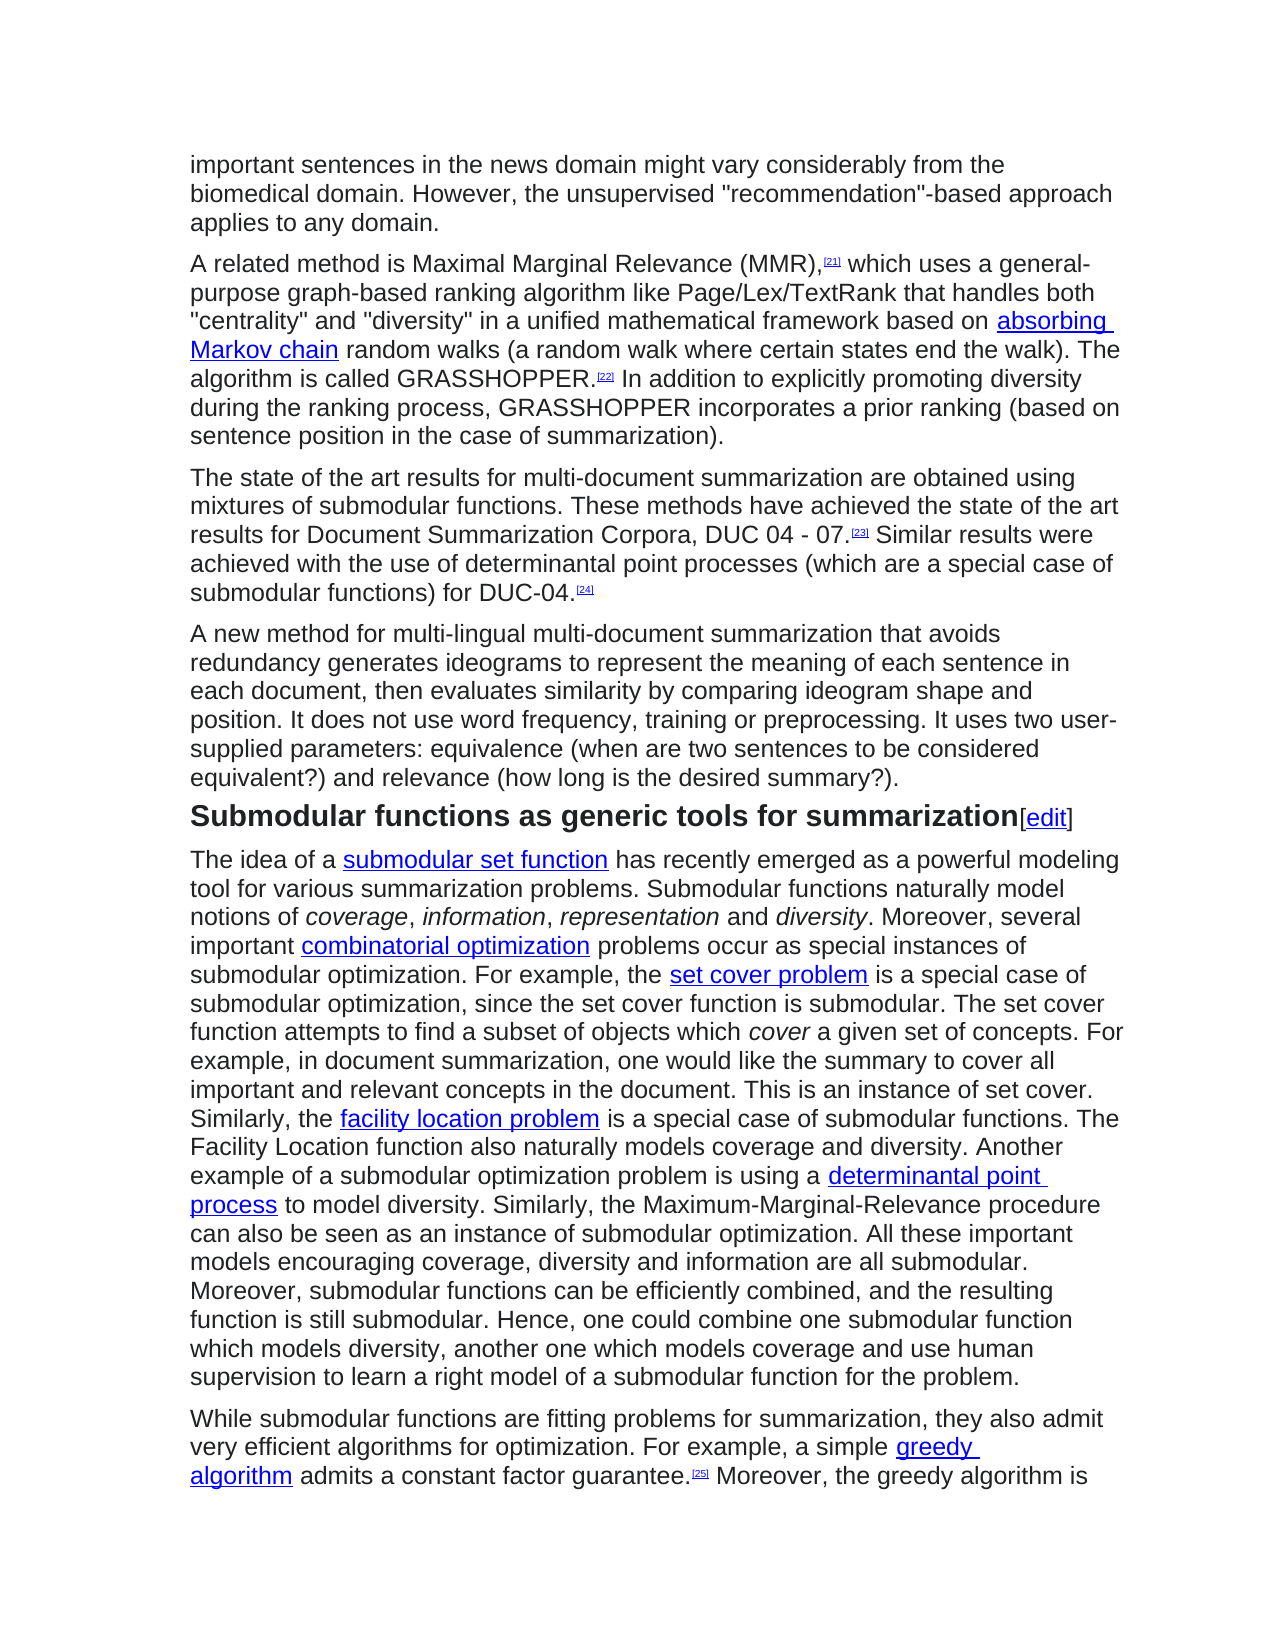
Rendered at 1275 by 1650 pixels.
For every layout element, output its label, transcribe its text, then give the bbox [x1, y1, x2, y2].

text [190, 1403, 1125, 1490]
text A related method is Maximal Marginal Relevance (MMR),[21] which uses a general-purpose graph-based ranking algorithm like Page/Lex/TextRank that handles both "centrality" and "diversity" in a unified mathematical framework based on absorbing Markov chain random walks (a random walk where certain states end the walk). The algorithm is called GRASSHOPPER.[22] In addition to explicitly promoting diversity during the ranking process, GRASSHOPPER incorporates a prior ranking (based on sentence position in the case of summarization). [190, 249, 1125, 450]
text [190, 150, 1125, 236]
text Submodular functions as generic tools for summarization[edit] [190, 797, 1125, 832]
text The idea of a submodular set function has recently emerged as a powerful modeling tool for various summarization problems. Submodular functions naturally model notions of coverage, information, representation and diversity. Moreover, several important combinatorial optimization problems occur as special instances of submodular optimization. For example, the set cover problem is a special case of submodular optimization, since the set cover function is submodular. The set cover function attempts to find a subset of objects which cover a given set of concepts. For example, in document summarization, one would like the summary to cover all important and relevant concepts in the document. This is an instance of set cover. Similarly, the facility location problem is a special case of submodular functions. The Facility Location function also naturally models coverage and diversity. Another example of a submodular optimization problem is using a determinantal point process to model diversity. Similarly, the Maximum-Marginal-Relevance procedure can also be seen as an instance of submodular optimization. All these important models encouraging coverage, diversity and information are all submodular. Moreover, submodular functions can be efficiently combined, and the resulting function is still submodular. Hence, one could combine one submodular function which models diversity, another one which models coverage and use human supervision to learn a right model of a submodular function for the problem. [190, 845, 1125, 1391]
text A new method for multi-lingual multi-document summarization that avoids redundancy generates ideograms to represent the meaning of each sentence in each document, then evaluates similarity by comparing ideogram shape and position. It does not use word frequency, training or preprocessing. It uses two user-supplied parameters: equivalence (when are two sentences to be considered equivalent?) and relevance (how long is the desired summary?). [190, 619, 1125, 791]
text The state of the art results for multi-document summarization are obtained using mixtures of submodular functions. These methods have achieved the state of the art results for Document Summarization Corpora, DUC 04 - 07.[23] Similar results were achieved with the use of determinantal point processes (which are a special case of submodular functions) for DUC-04.[24] [190, 462, 1125, 606]
